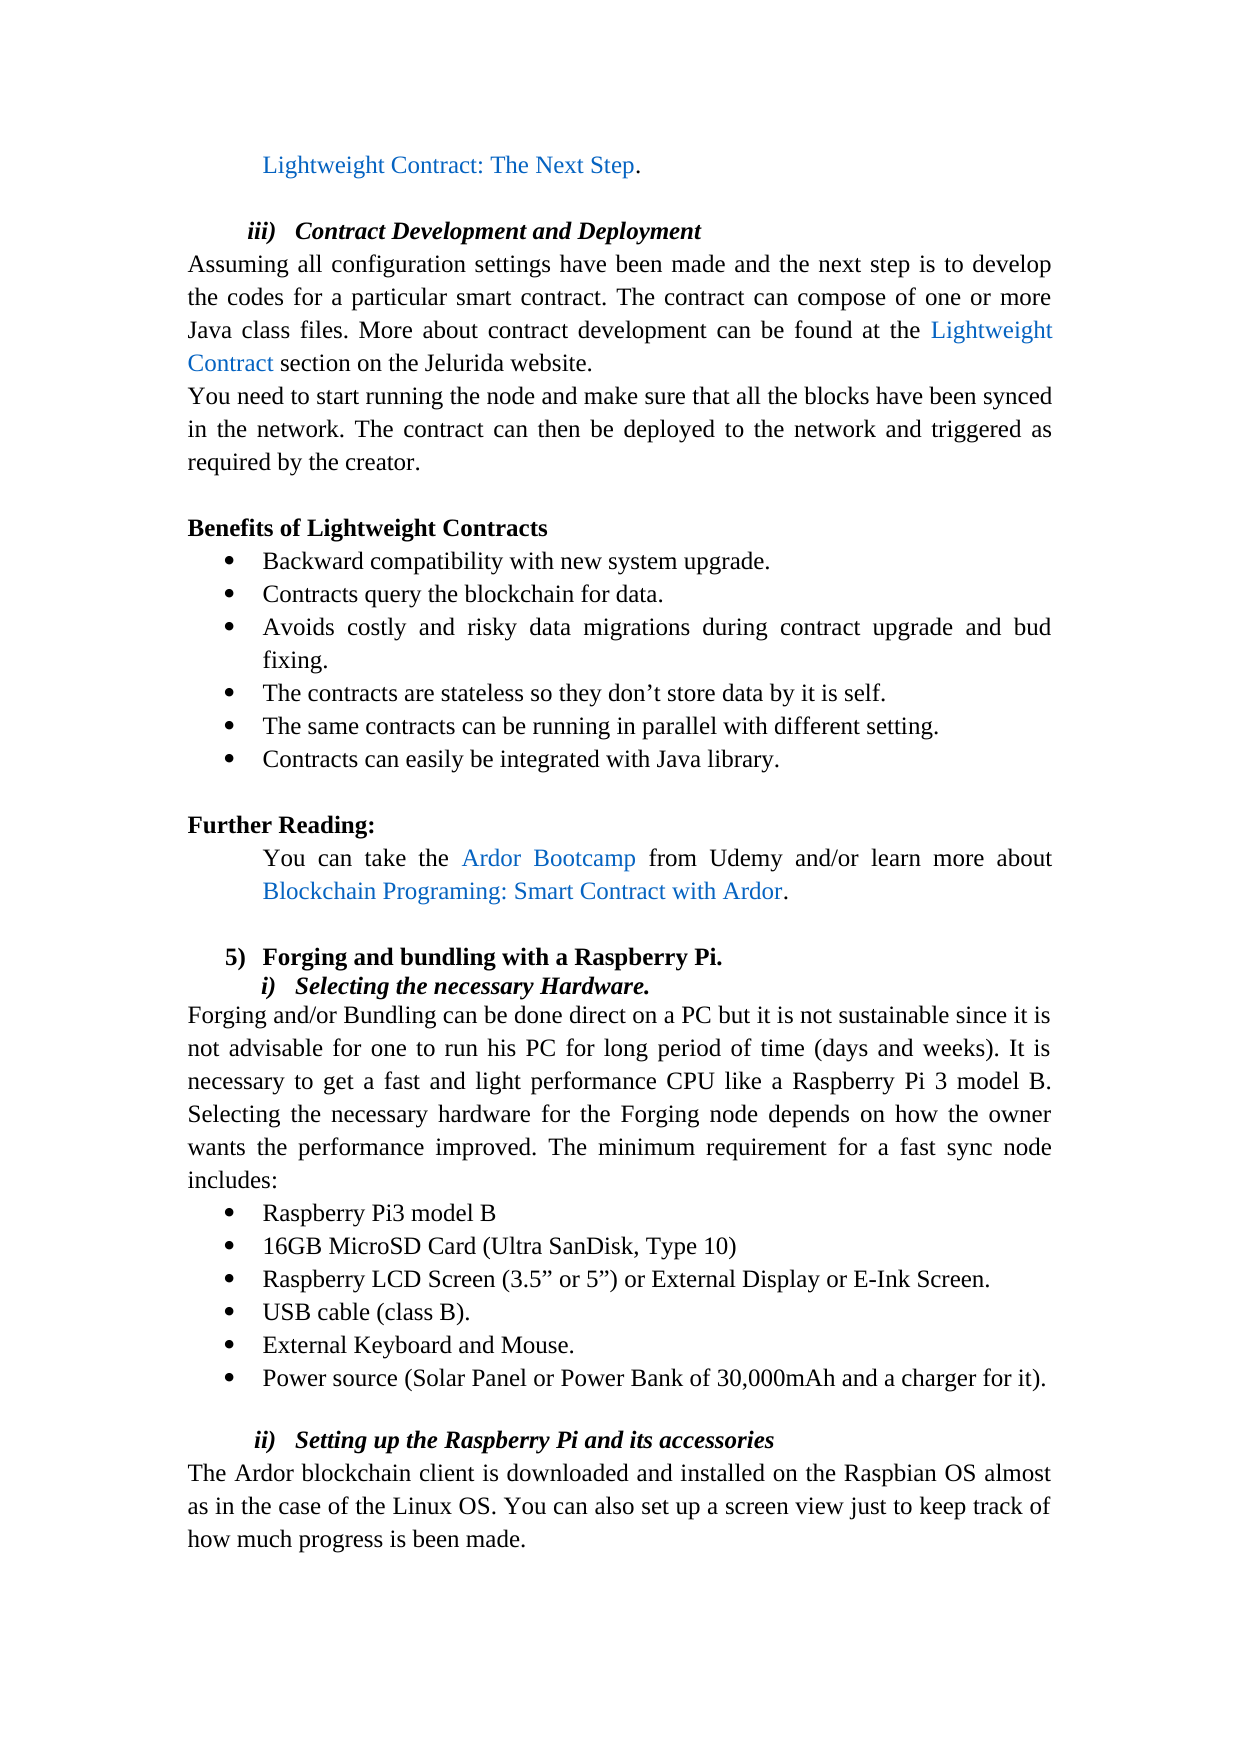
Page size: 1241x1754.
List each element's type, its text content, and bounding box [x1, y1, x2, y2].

text Benefits of Lightweight Contracts [187, 513, 1053, 542]
text The Ardor blockchain client is downloaded and installed on the Raspbian OS almost as in the case of the Linux OS. You can also set up a screen view just to keep track of how much progress is been made. [187, 1458, 1053, 1553]
text You can take the Ardor Bootcamp from Udemy and/or learn more about Blockchain Programing: Smart Contract with Ardor. [262, 843, 1053, 905]
list Selecting the necessary Hardware. [276, 971, 1053, 1000]
list The contracts are stateless so they don’t store data by it is self. [225, 678, 1053, 707]
text Forging and/or Bundling can be done direct on a PC but it is not sustainable since it is not advisable for one to run his PC for long period of time (days and weeks). It is necessary to get a fast and light performance CPU like a Raspberry Pi 3 model B. Selecting the necessary hardware for the Forging node depends on how the owner wants the performance improved. The minimum requirement for a fast sync node includes: [187, 1000, 1053, 1194]
list Raspberry LCD Screen (3.5” or 5”) or External Display or E-Ink Screen. [225, 1264, 1053, 1293]
list Setting up the Raspberry Pi and its accessories [276, 1425, 1053, 1454]
list Raspberry Pi3 model B [225, 1198, 1053, 1227]
text Further Reading: [187, 810, 1053, 839]
list 16GB MicroSD Card (Ultra SanDisk, Type 10) [225, 1231, 1053, 1260]
text Lightweight Contract: The Next Step. [262, 150, 1053, 179]
list USB cable (class B). [225, 1297, 1053, 1326]
text Assuming all configuration settings have been made and the next step is to develop the codes for a particular smart contract. The contract can compose of one or more Java class files. More about contract development can be found at the Lightweight Contract section on the Jelurida website. [187, 249, 1053, 377]
text You need to start running the node and make sure that all the blocks have been synced in the network. The contract can then be deployed to the network and triggered as required by the creator. [187, 381, 1053, 476]
list Contracts query the blockchain for data. [225, 579, 1053, 608]
list Avoids costly and risky data migrations during contract upgrade and bud fixing. [225, 612, 1053, 674]
list External Keyboard and Mouse. [225, 1330, 1053, 1359]
list Contracts can easily be integrated with Java library. [225, 744, 1053, 773]
list Power source (Solar Panel or Power Bank of 30,000mAh and a charger for it). [225, 1363, 1053, 1392]
list The same contracts can be running in parallel with different setting. [225, 711, 1053, 740]
list Backward compatibility with new system upgrade. [225, 546, 1053, 575]
list Contract Development and Deployment [276, 216, 1053, 245]
list Forging and bundling with a Raspberry Pi. [225, 942, 1053, 971]
